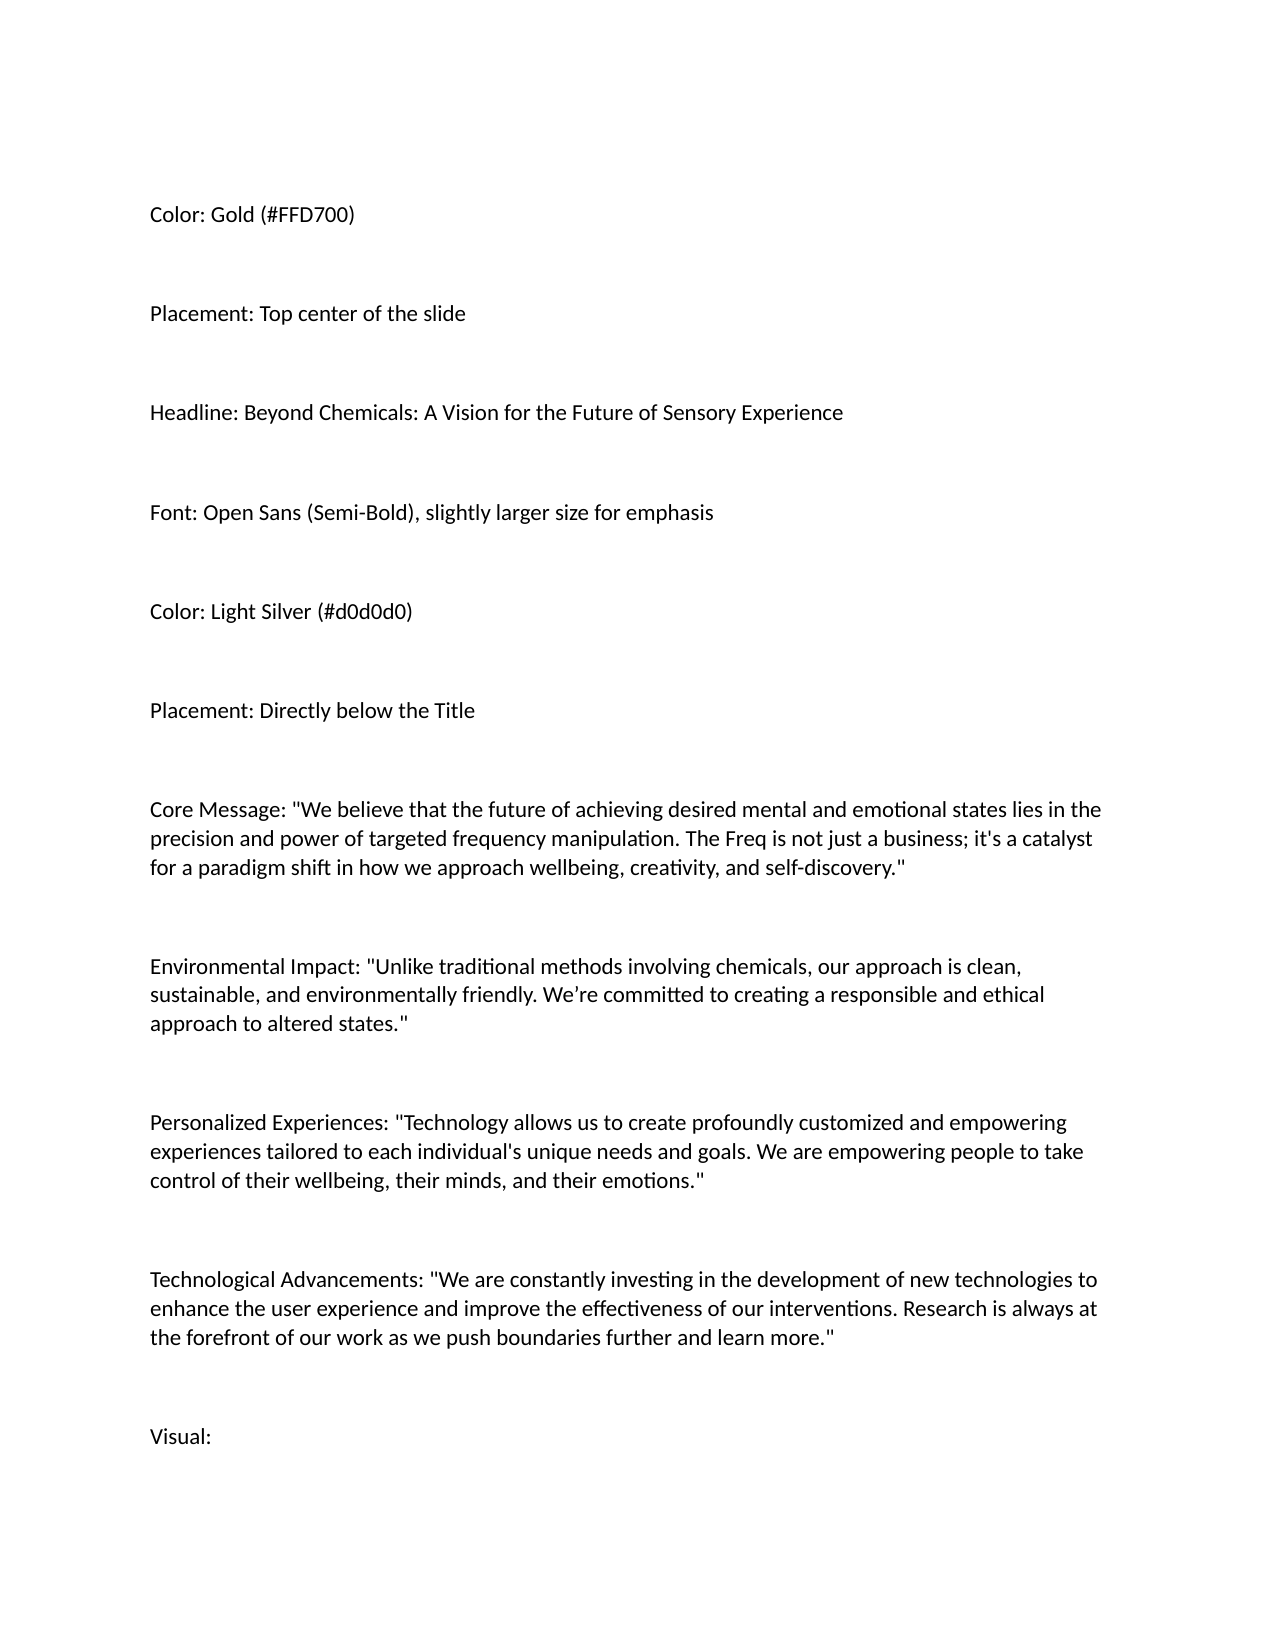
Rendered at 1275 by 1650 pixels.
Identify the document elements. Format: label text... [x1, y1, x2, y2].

text Personalized Experiences: "Technology allows us to create profoundly customized and empowering experiences tailored to each individual's unique needs and goals. We are empowering people to take control of their wellbeing, their minds, and their emotions." [150, 1108, 1125, 1194]
text Color: Light Silver (#d0d0d0) [150, 596, 1125, 625]
text Font: Open Sans (Semi-Bold), slightly larger size for emphasis [150, 497, 1125, 526]
text Color: Gold (#FFD700) [150, 199, 1125, 228]
text Visual: [150, 1421, 1125, 1450]
text Headline: Beyond Chemicals: A Vision for the Future of Sensory Experience [150, 398, 1125, 427]
text Placement: Directly below the Title [150, 695, 1125, 724]
text Environmental Impact: "Unlike traditional methods involving chemicals, our approach is clean, sustainable, and environmentally friendly. We’re committed to creating a responsible and ethical approach to altered states." [150, 951, 1125, 1037]
text Technological Advancements: "We are constantly investing in the development of new technologies to enhance the user experience and improve the effectiveness of our interventions. Research is always at the forefront of our work as we push boundaries further and learn more." [150, 1264, 1125, 1351]
text Core Message: "We believe that the future of achieving desired mental and emotional states lies in the precision and power of targeted frequency manipulation. The Freq is not just a business; it's a catalyst for a paradigm shift in how we approach wellbeing, creativity, and self-discovery." [150, 794, 1125, 881]
text Placement: Top center of the slide [150, 299, 1125, 327]
